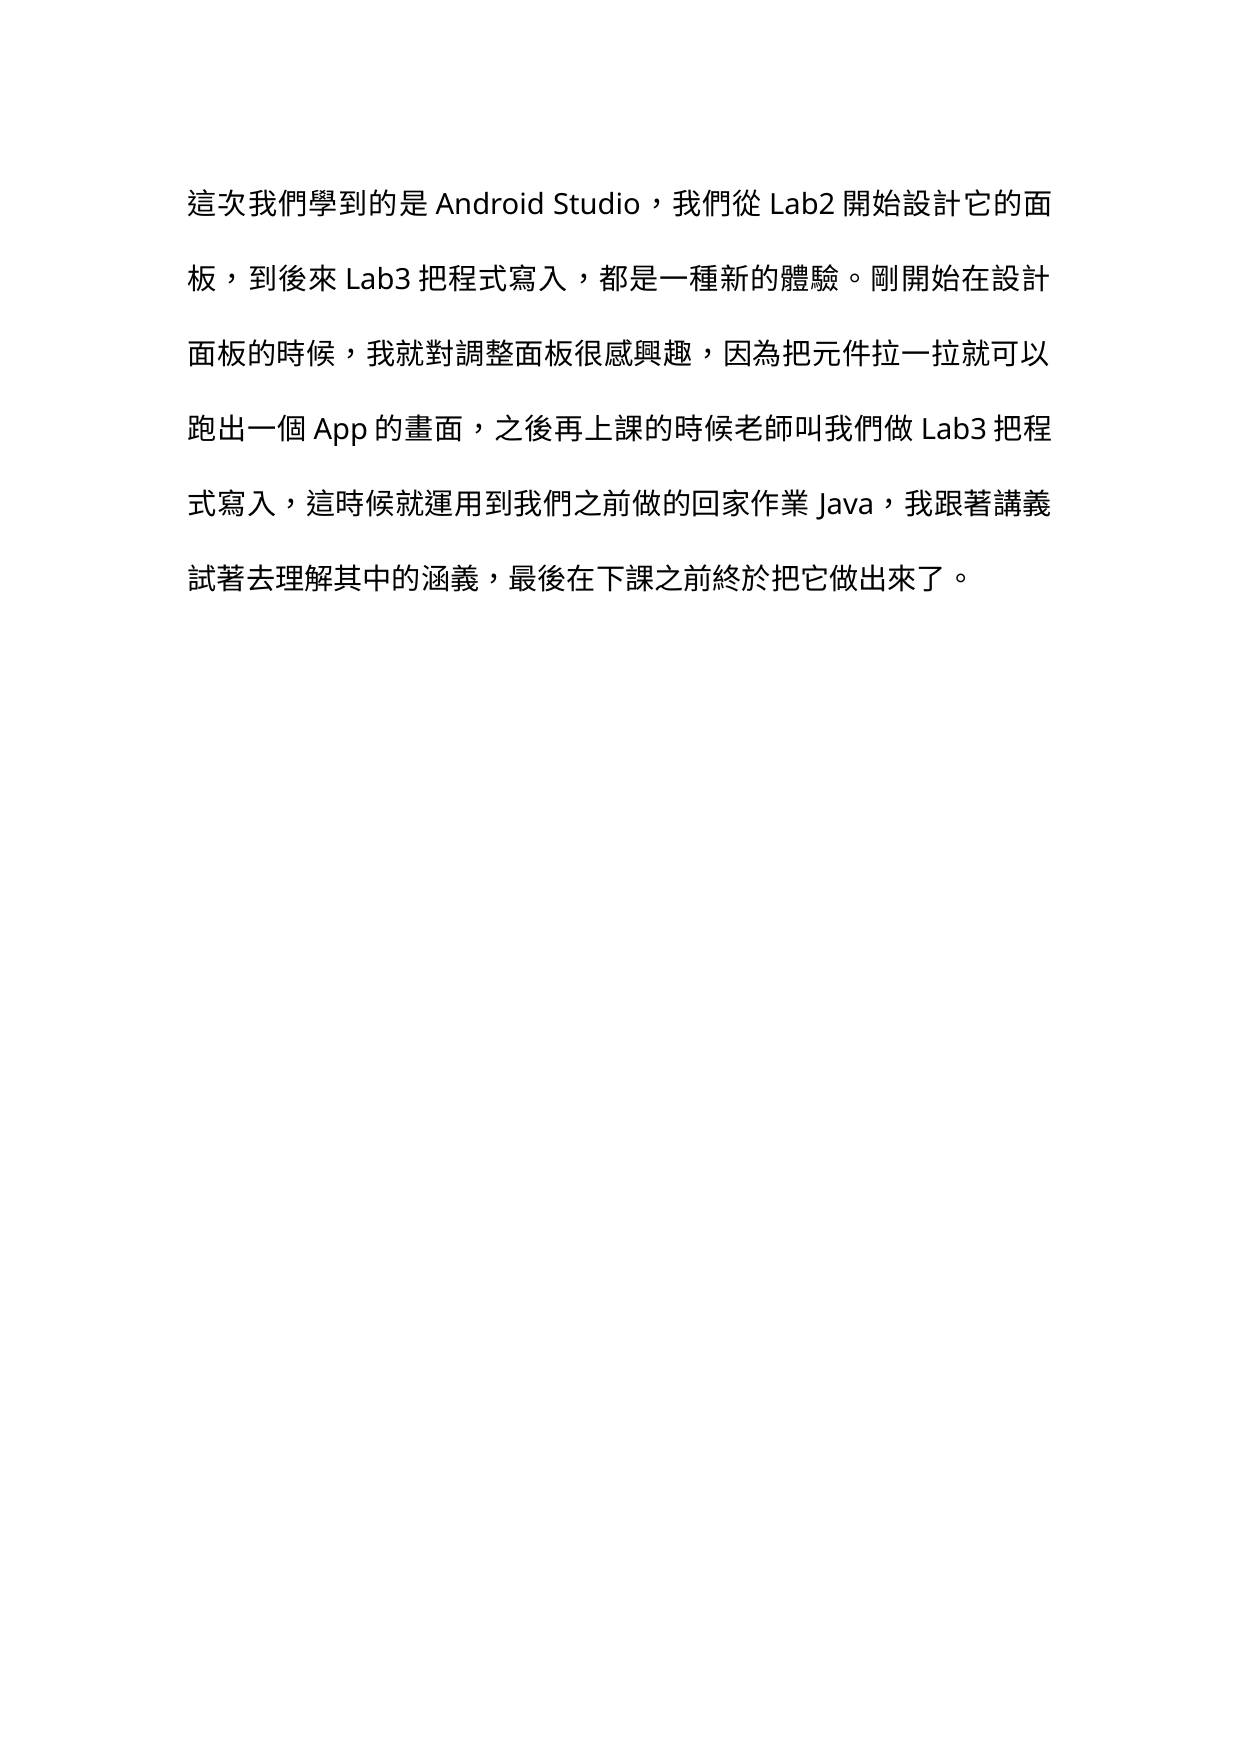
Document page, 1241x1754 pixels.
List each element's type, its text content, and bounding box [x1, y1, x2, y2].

text 這次我們學到的是Android Studio，我們從Lab2開始設計它的面板，到後來Lab3把程式寫入，都是一種新的體驗。剛開始在設計面板的時候，我就對調整面板很感興趣，因為把元件拉一拉就可以跑出一個App的畫面，之後再上課的時候老師叫我們做Lab3把程式寫入，這時候就運用到我們之前做的回家作業Java，我跟著講義試著去理解其中的涵義，最後在下課之前終於把它做出來了。 [187, 164, 1053, 614]
